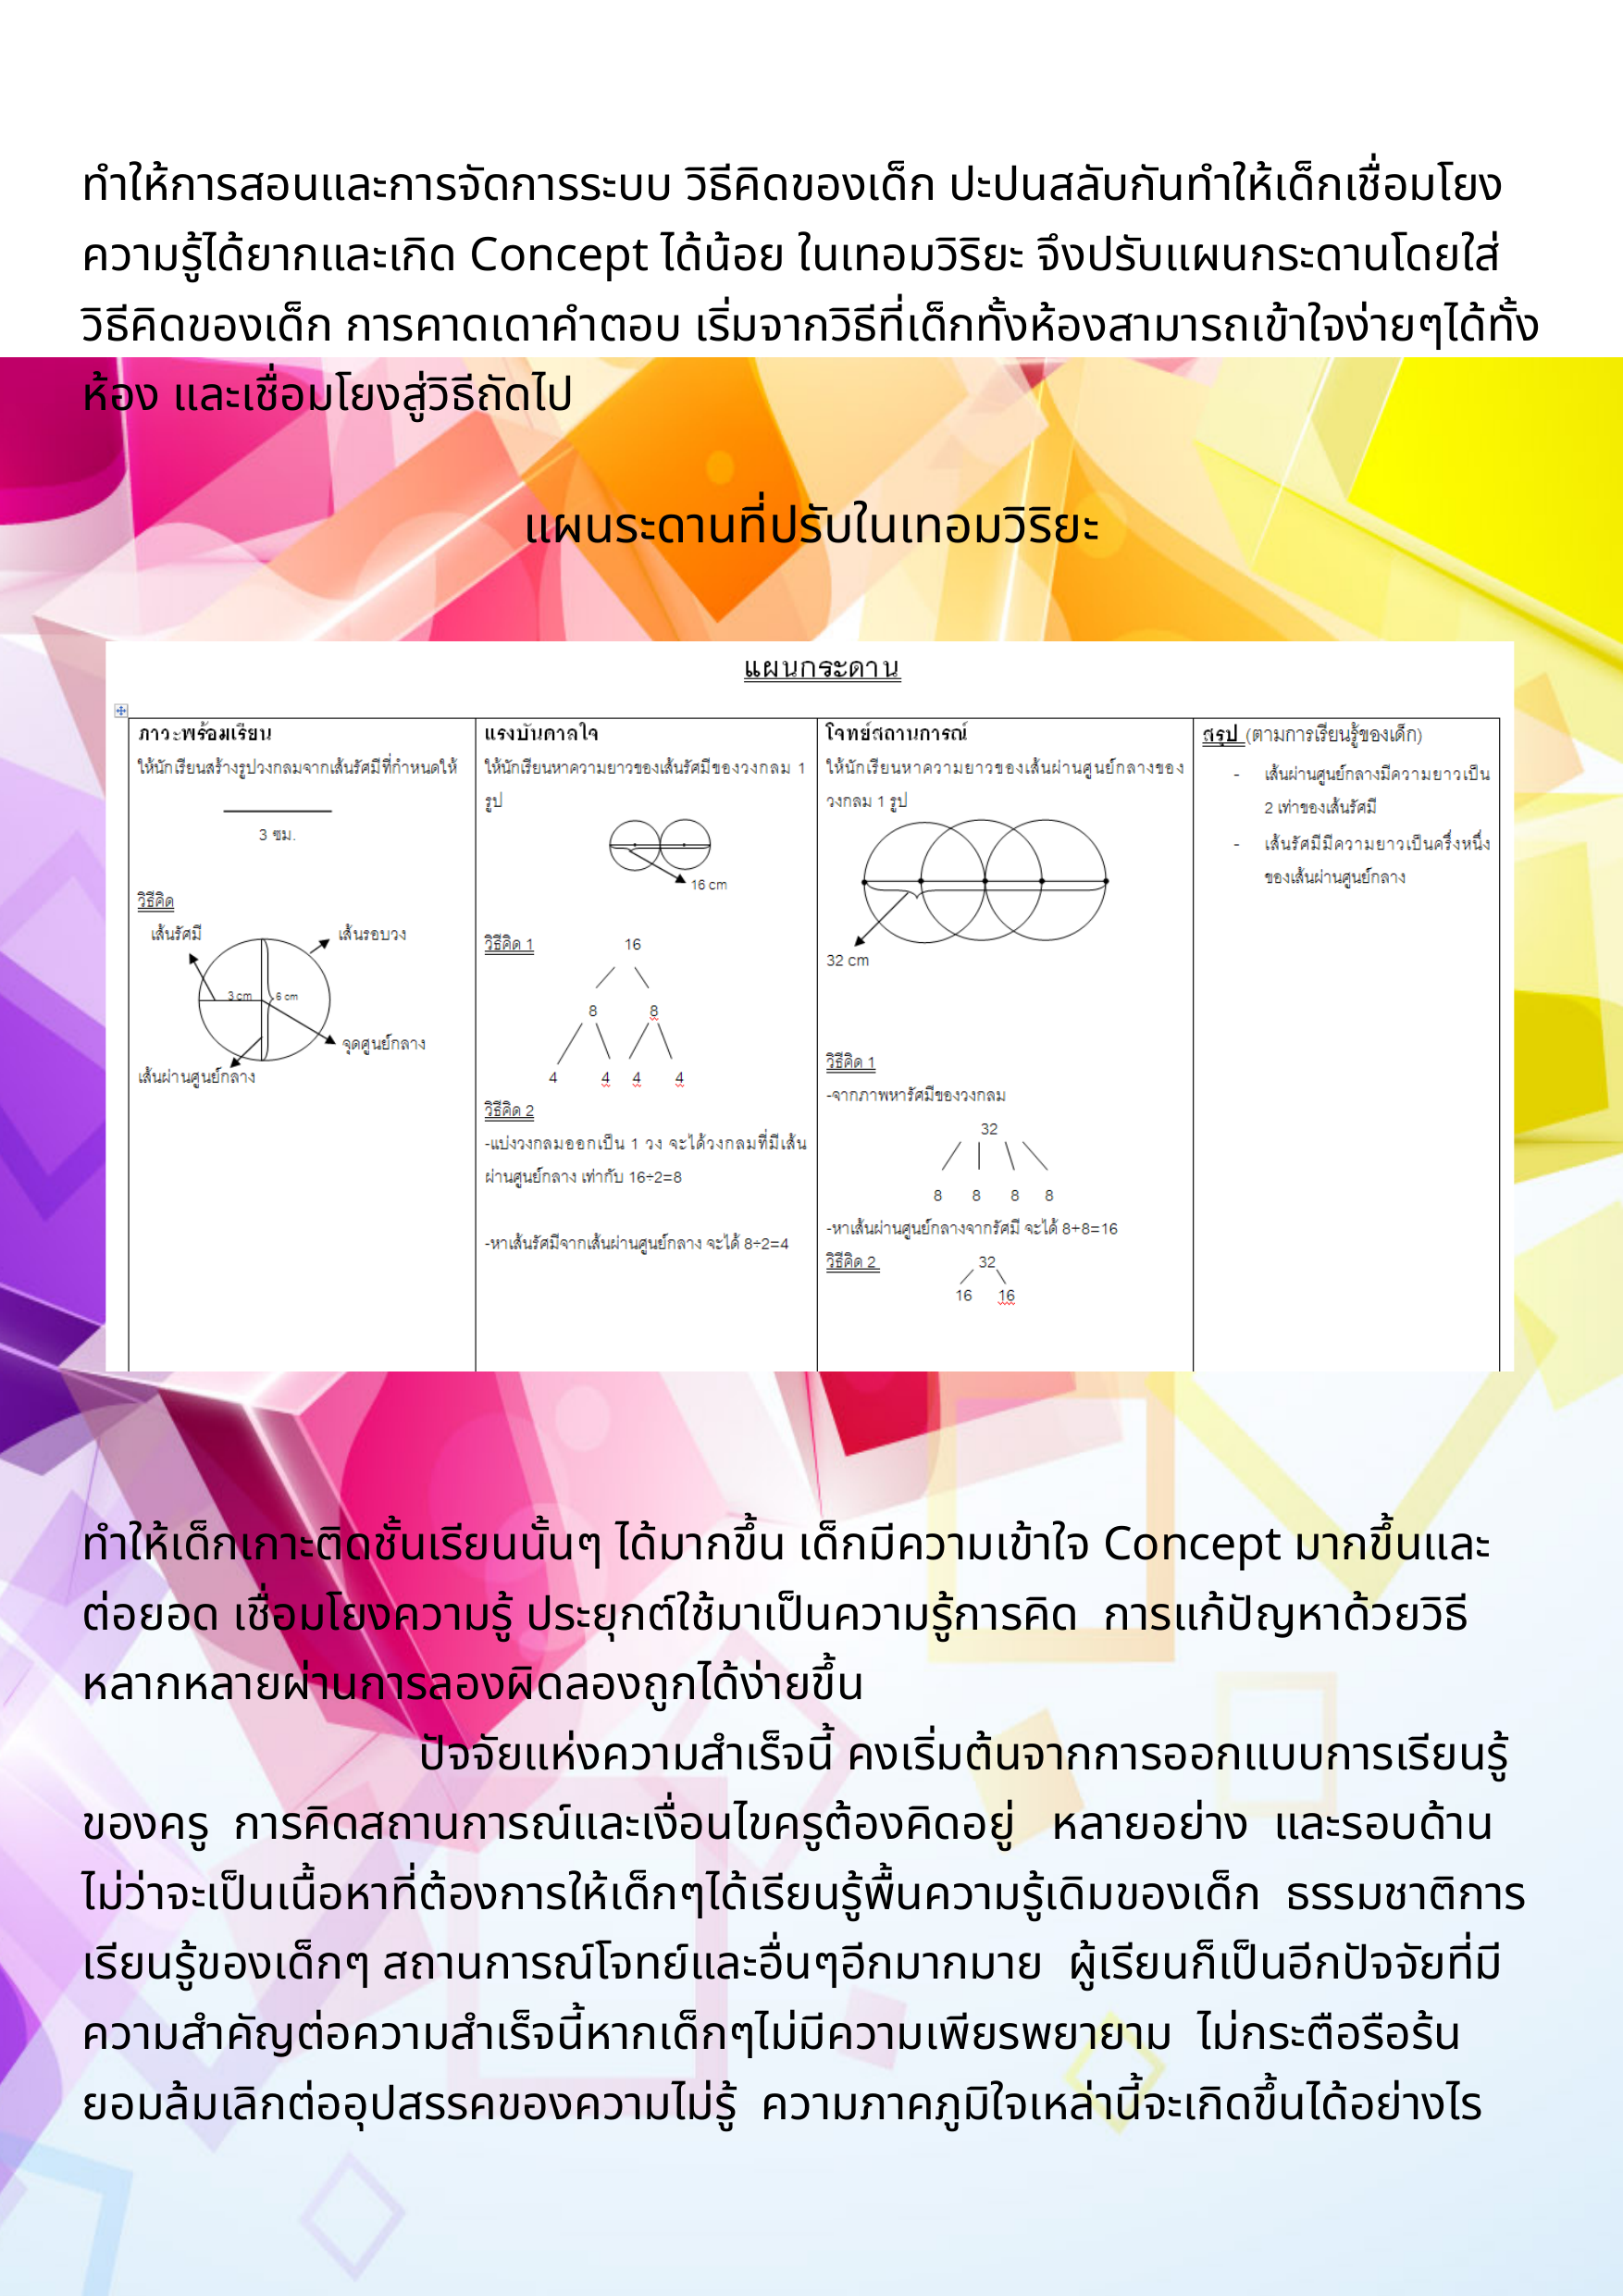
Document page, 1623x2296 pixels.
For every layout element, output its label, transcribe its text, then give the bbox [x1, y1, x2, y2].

text ทำให้เด็กเกาะติดชั้นเรียนนั้นๆ ได้มากขึ้น เด็กมีความเข้าใจ Concept มากขึ้นและต่อยอด เชื่อมโยงความรู้ ประยุกต์ใช้มาเป็นความรู้การคิด การแก้ปัญหาด้วยวิธีหลากหลายผ่านการลองผิดลองถูกได้ง่ายขึ้น [82, 1510, 1542, 1720]
text ปัจจัยแห่งความสำเร็จนี้ คงเริ่มต้นจากการออกแบบการเรียนรู้ของครู การคิดสถานการณ์และเงื่อนไขครูต้องคิดอยู่ หลายอย่าง และรอบด้าน ไม่ว่าจะเป็นเนื้อหาที่ต้องการให้เด็กๆได้เรียนรู้พื้นความรู้เดิมของเด็ก ธรรมชาติการเรียนรู้ของเด็กๆ สถานการณ์โจทย์และอื่นๆอีกมากมาย ผู้เรียนก็เป็นอีกปัจจัยที่มีความสำคัญต่อความสำเร็จนี้หากเด็กๆไม่มีความเพียรพยายาม ไม่กระตือรือร้น ยอมล้มเลิกต่ออุปสรรคของความไม่รู้ ความภาคภูมิใจเหล่านี้จะเกิดขึ้นได้อย่างไร [82, 1720, 1542, 2140]
text ทำให้การสอนและการจัดการระบบ วิธีคิดของเด็ก ปะปนสลับกันทำให้เด็กเชื่อมโยงความรู้ได้ยากและเกิด Concept ได้น้อย ในเทอมวิริยะ จึงปรับแผนกระดานโดยใส่วิธีคิดของเด็ก การคาดเดาคำตอบ เริ่มจากวิธีที่เด็กทั้งห้องสามารถเข้าใจง่ายๆได้ทั้งห้อง และเชื่อมโยงสู่วิธีถัดไป [82, 152, 1542, 431]
text แผนระดานที่ปรับในเทอมวิริยะ [82, 489, 1542, 565]
picture [0, 357, 1623, 2296]
